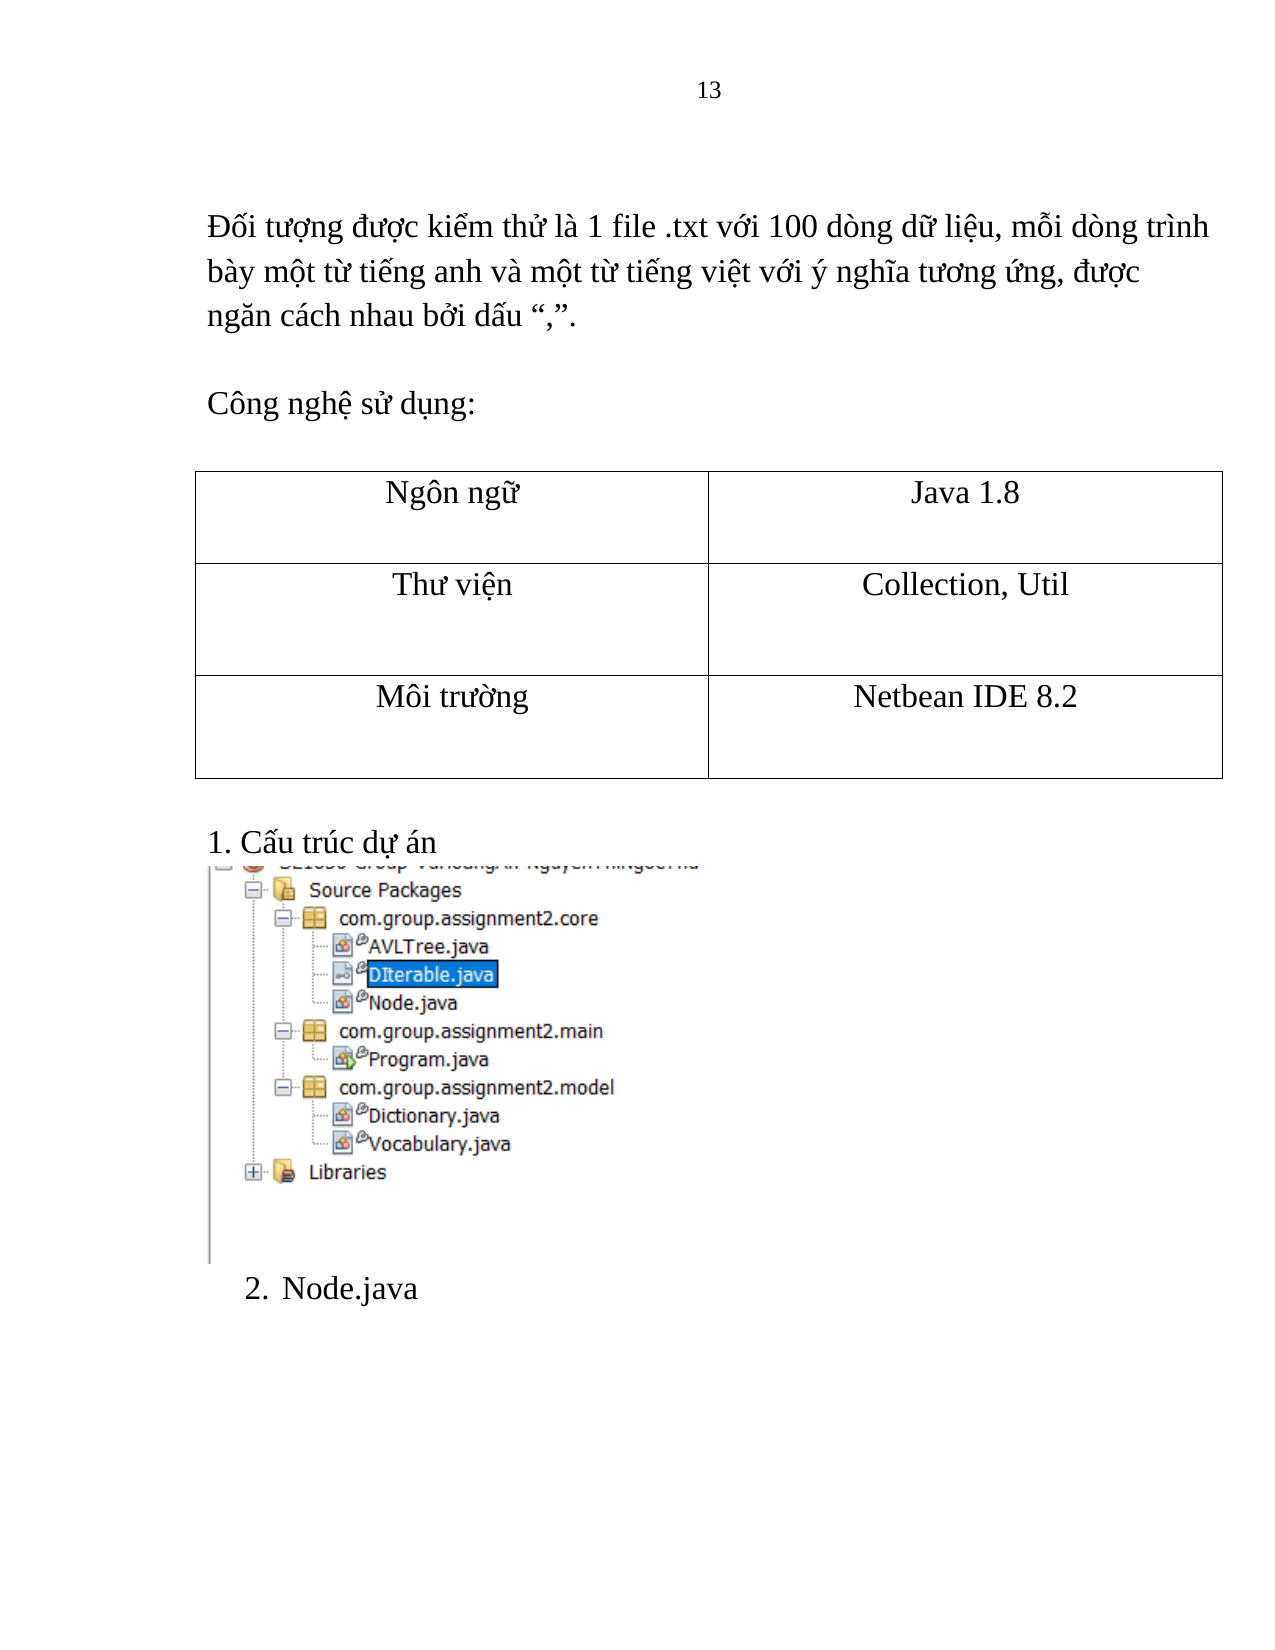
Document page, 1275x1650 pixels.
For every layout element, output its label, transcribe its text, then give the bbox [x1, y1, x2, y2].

table_header Ngôn ngữ [196, 472, 708, 563]
text Đối tượng được kiểm thử là 1 file .txt với 100 dòng dữ liệu, mỗi dòng trình bày một từ tiếng anh và một từ tiếng việt với ý nghĩa tương ứng, được ngăn cách nhau bởi dấu “,”. [207, 207, 1211, 333]
table_header Java 1.8 [709, 472, 1222, 563]
table_cell Collection, Util [709, 564, 1222, 675]
table_cell Thư viện [196, 564, 708, 675]
text 1. Cấu trúc dự án [207, 823, 1211, 861]
table_cell Netbean IDE 8.2 [709, 676, 1222, 778]
picture [206, 866, 743, 1264]
list Node.java [244, 1268, 1211, 1306]
text Công nghệ sử dụng: [207, 383, 1211, 421]
table_cell Môi trường [196, 676, 708, 778]
